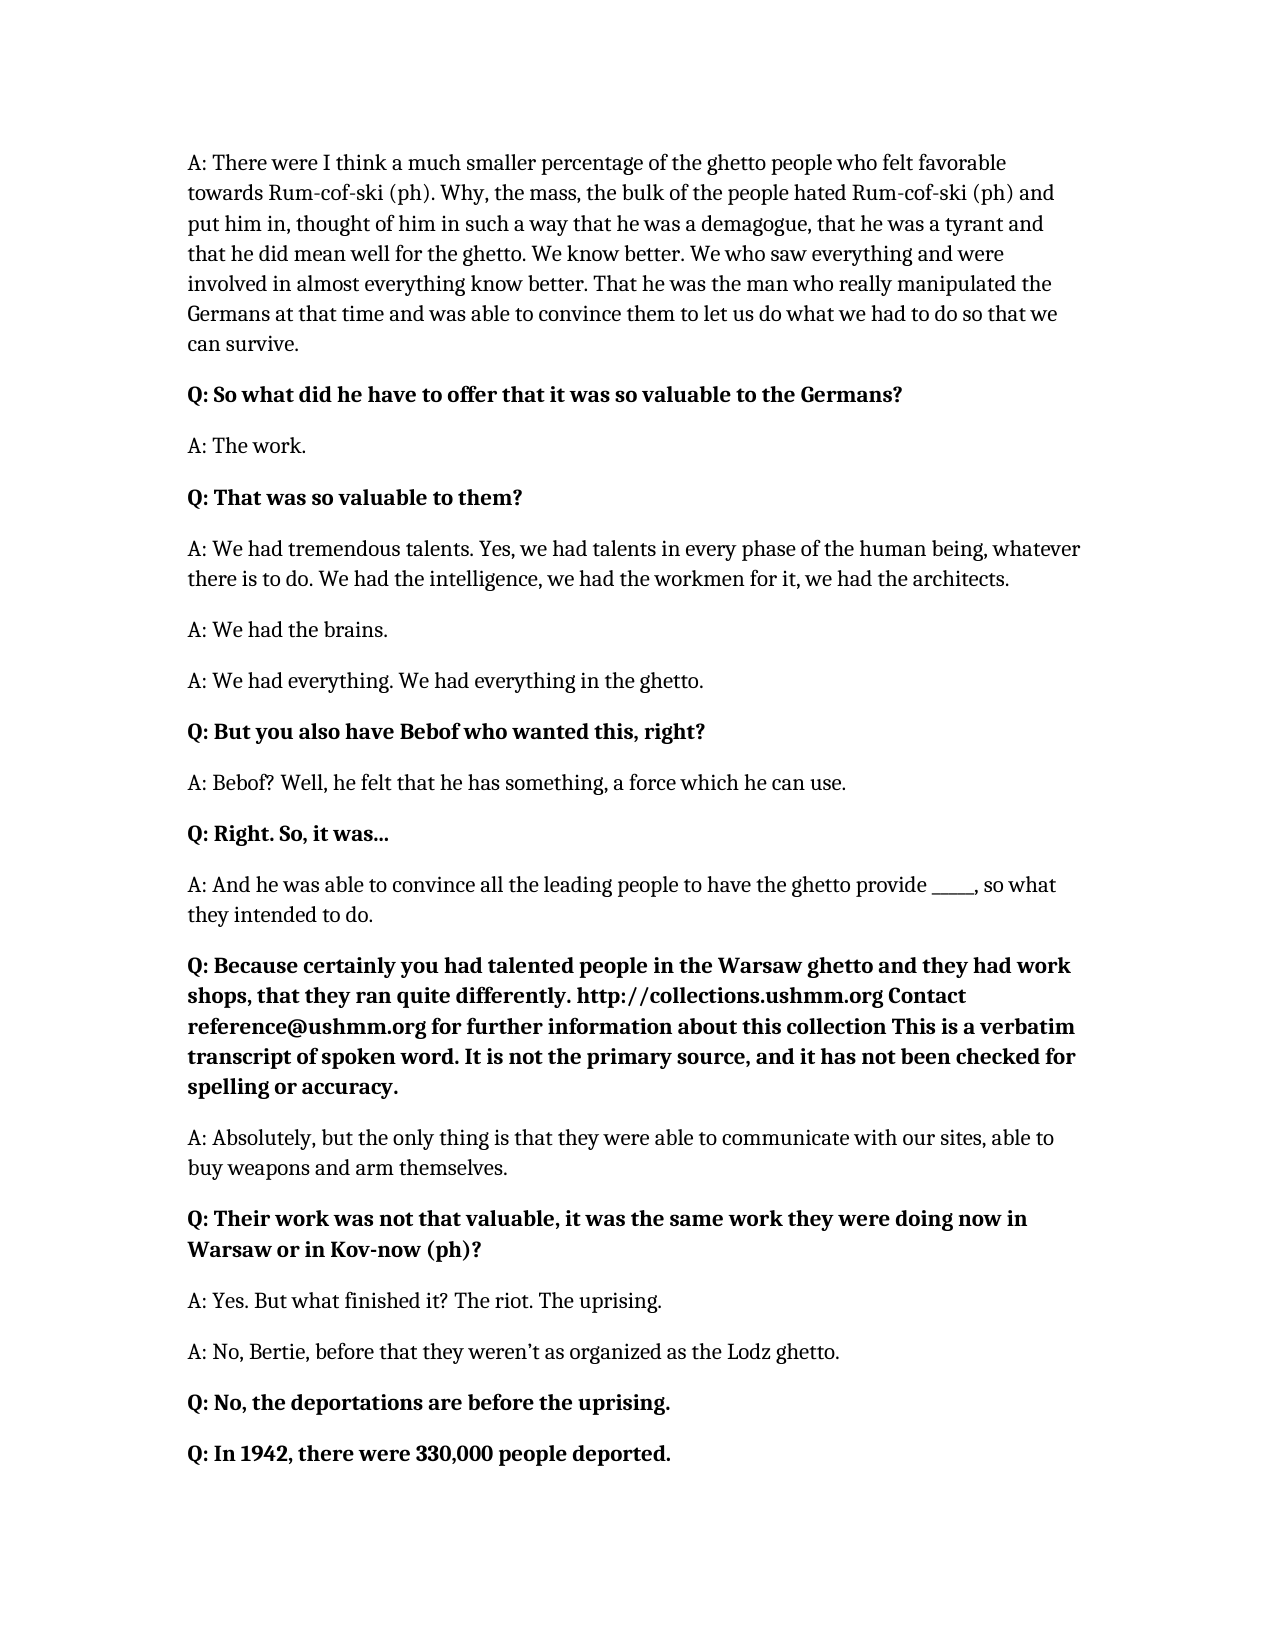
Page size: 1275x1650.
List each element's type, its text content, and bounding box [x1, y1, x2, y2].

text A: No, Bertie, before that they weren’t as organized as the Lodz ghetto. [187, 1338, 1087, 1365]
text Q: No, the deportations are before the uprising. [187, 1389, 1087, 1416]
text A: Bebof? Well, he felt that he has something, a force which he can use. [187, 770, 1087, 796]
text A: And he was able to convince all the leading people to have the ghetto provide _____, so what they intended to do. [187, 872, 1087, 928]
text A: We had everything. We had everything in the ghetto. [187, 668, 1087, 694]
text A: Absolutely, but the only thing is that they were able to communicate with our sites, able to buy weapons and arm themselves. [187, 1125, 1087, 1182]
text Q: Because certainly you had talented people in the Warsaw ghetto and they had work shops, that they ran quite differently. http://collections.ushmm.org Contact reference@ushmm.org for further information about this collection This is a verbatim transcript of spoken word. It is not the primary source, and it has not been checked for spelling or accuracy. [187, 953, 1087, 1100]
text Q: Their work was not that valuable, it was the same work they were doing now in Warsaw or in Kov-now (ph)? [187, 1206, 1087, 1263]
text Q: So what did he have to offer that it was so valuable to the Germans? [187, 382, 1087, 409]
text Q: That was so valuable to them? [187, 484, 1087, 511]
text Q: Right. So, it was... [187, 821, 1087, 847]
text A: Yes. But what finished it? The riot. The uprising. [187, 1287, 1087, 1314]
text Q: In 1942, there were 330,000 people deported. [187, 1441, 1087, 1467]
text A: There were I think a much smaller percentage of the ghetto people who felt favorable towards Rum-cof-ski (ph). Why, the mass, the bulk of the people hated Rum-cof-ski (ph) and put him in, thought of him in such a way that he was a demagogue, that he was a tyrant and that he did mean well for the ghetto. We know better. We who saw everything and were involved in almost everything know better. That he was the man who really manipulated the Germans at that time and was able to convince them to let us do what we had to do so that we can survive. [187, 150, 1087, 358]
text Q: But you also have Bebof who wanted this, right? [187, 719, 1087, 745]
text A: We had tremendous talents. Yes, we had talents in every phase of the human being, whatever there is to do. We had the intelligence, we had the workmen for it, we had the architects. [187, 535, 1087, 592]
text A: We had the brains. [187, 617, 1087, 643]
text A: The work. [187, 433, 1087, 460]
